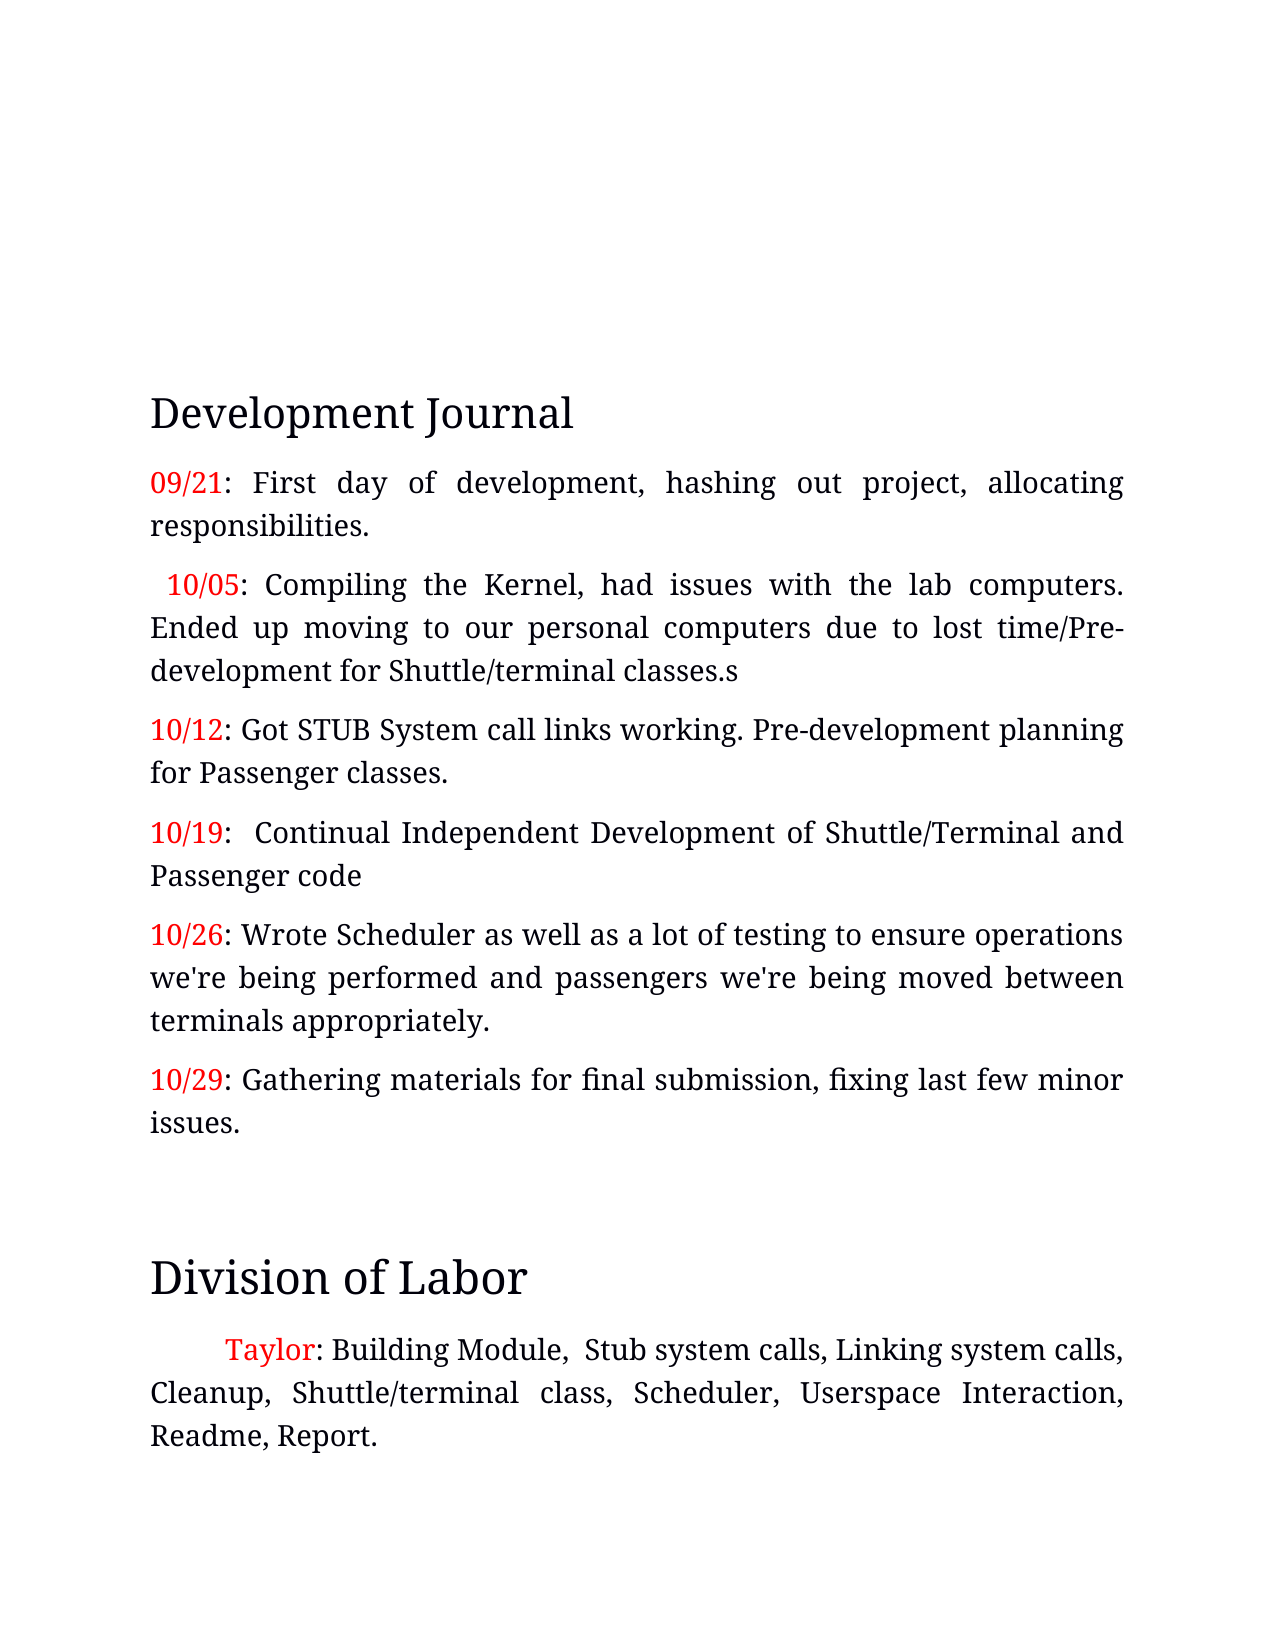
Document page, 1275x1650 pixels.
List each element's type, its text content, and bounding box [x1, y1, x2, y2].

text 09/21: First day of development, hashing out project, allocating responsibilities. [150, 462, 1125, 545]
text Development Journal [150, 384, 1125, 441]
text 10/12: Got STUB System call links working. Pre-development planning for Passenger classes. [150, 710, 1125, 792]
text 10/05: Compiling the Kernel, had issues with the lab computers. Ended up moving to our personal computers due to lost time/Pre-development for Shuttle/terminal classes.s [150, 564, 1125, 690]
text Division of Labor [150, 1246, 1125, 1308]
text 10/19: Continual Independent Development of Shuttle/Terminal and Passenger code [150, 812, 1125, 894]
text 10/26: Wrote Scheduler as well as a lot of testing to ensure operations we're being performed and passengers we're being moved between terminals appropriately. [150, 914, 1125, 1039]
text 10/29: Gathering materials for final submission, fixing last few minor issues. [150, 1059, 1125, 1142]
text Taylor: Building Module, Stub system calls, Linking system calls, Cleanup, Shuttle/terminal class, Scheduler, Userspace Interaction, Readme, Report. [150, 1329, 1125, 1455]
